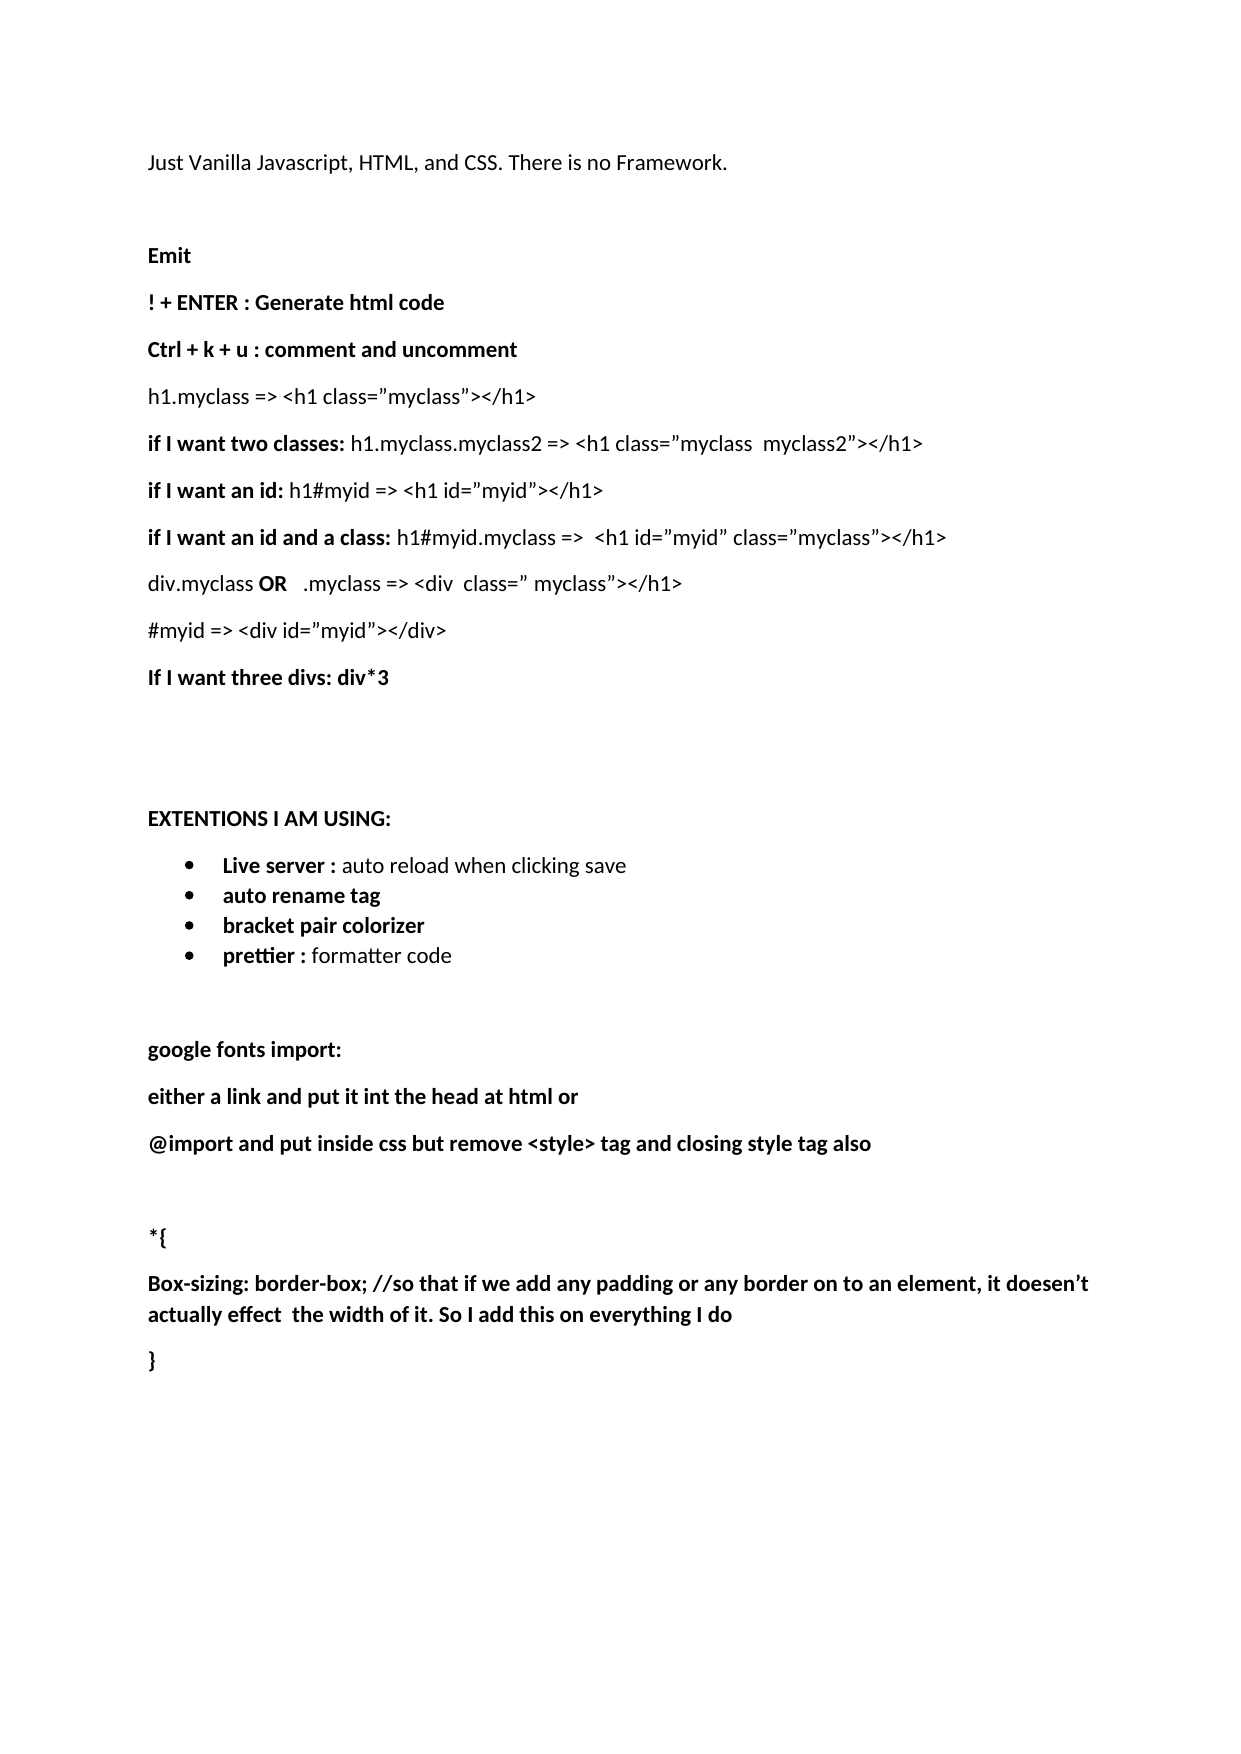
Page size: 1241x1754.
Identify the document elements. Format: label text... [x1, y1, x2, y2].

text *{ [148, 1223, 1093, 1251]
list prettier : formatter code [185, 941, 1093, 969]
text if I want an id and a class: h1#myid.myclass => <h1 id=”myid” class=”myclass”></h1> [148, 523, 1093, 551]
text @import and put inside css but remove <style> tag and closing style tag also [148, 1129, 1093, 1157]
text EXTENTIONS I AM USING: [148, 804, 1093, 832]
text if I want two classes: h1.myclass.myclass2 => <h1 class=”myclass myclass2”></h1> [148, 429, 1093, 457]
text div.myclass OR .myclass => <div class=” myclass”></h1> [148, 569, 1093, 597]
text Ctrl + k + u : comment and uncomment [148, 335, 1093, 363]
text google fonts import: [148, 1035, 1093, 1063]
list auto rename tag [185, 881, 1093, 909]
text If I want three divs: div*3 [148, 663, 1093, 691]
text #myid => <div id=”myid”></div> [148, 616, 1093, 644]
text Emit [148, 241, 1093, 269]
text } [148, 1347, 1093, 1374]
text if I want an id: h1#myid => <h1 id=”myid”></h1> [148, 476, 1093, 504]
text Just Vanilla Javascript, HTML, and CSS. There is no Framework. [148, 148, 1093, 176]
text h1.myclass => <h1 class=”myclass”></h1> [148, 382, 1093, 410]
list bracket pair colorizer [185, 911, 1093, 939]
text Box-sizing: border-box; //so that if we add any padding or any border on to an element, it doesen’t actually effect the width of it. So I add this on everything I do [148, 1269, 1093, 1328]
list Live server : auto reload when clicking save [185, 851, 1093, 879]
text either a link and put it int the head at html or [148, 1082, 1093, 1110]
text ! + ENTER : Generate html code [148, 288, 1093, 316]
